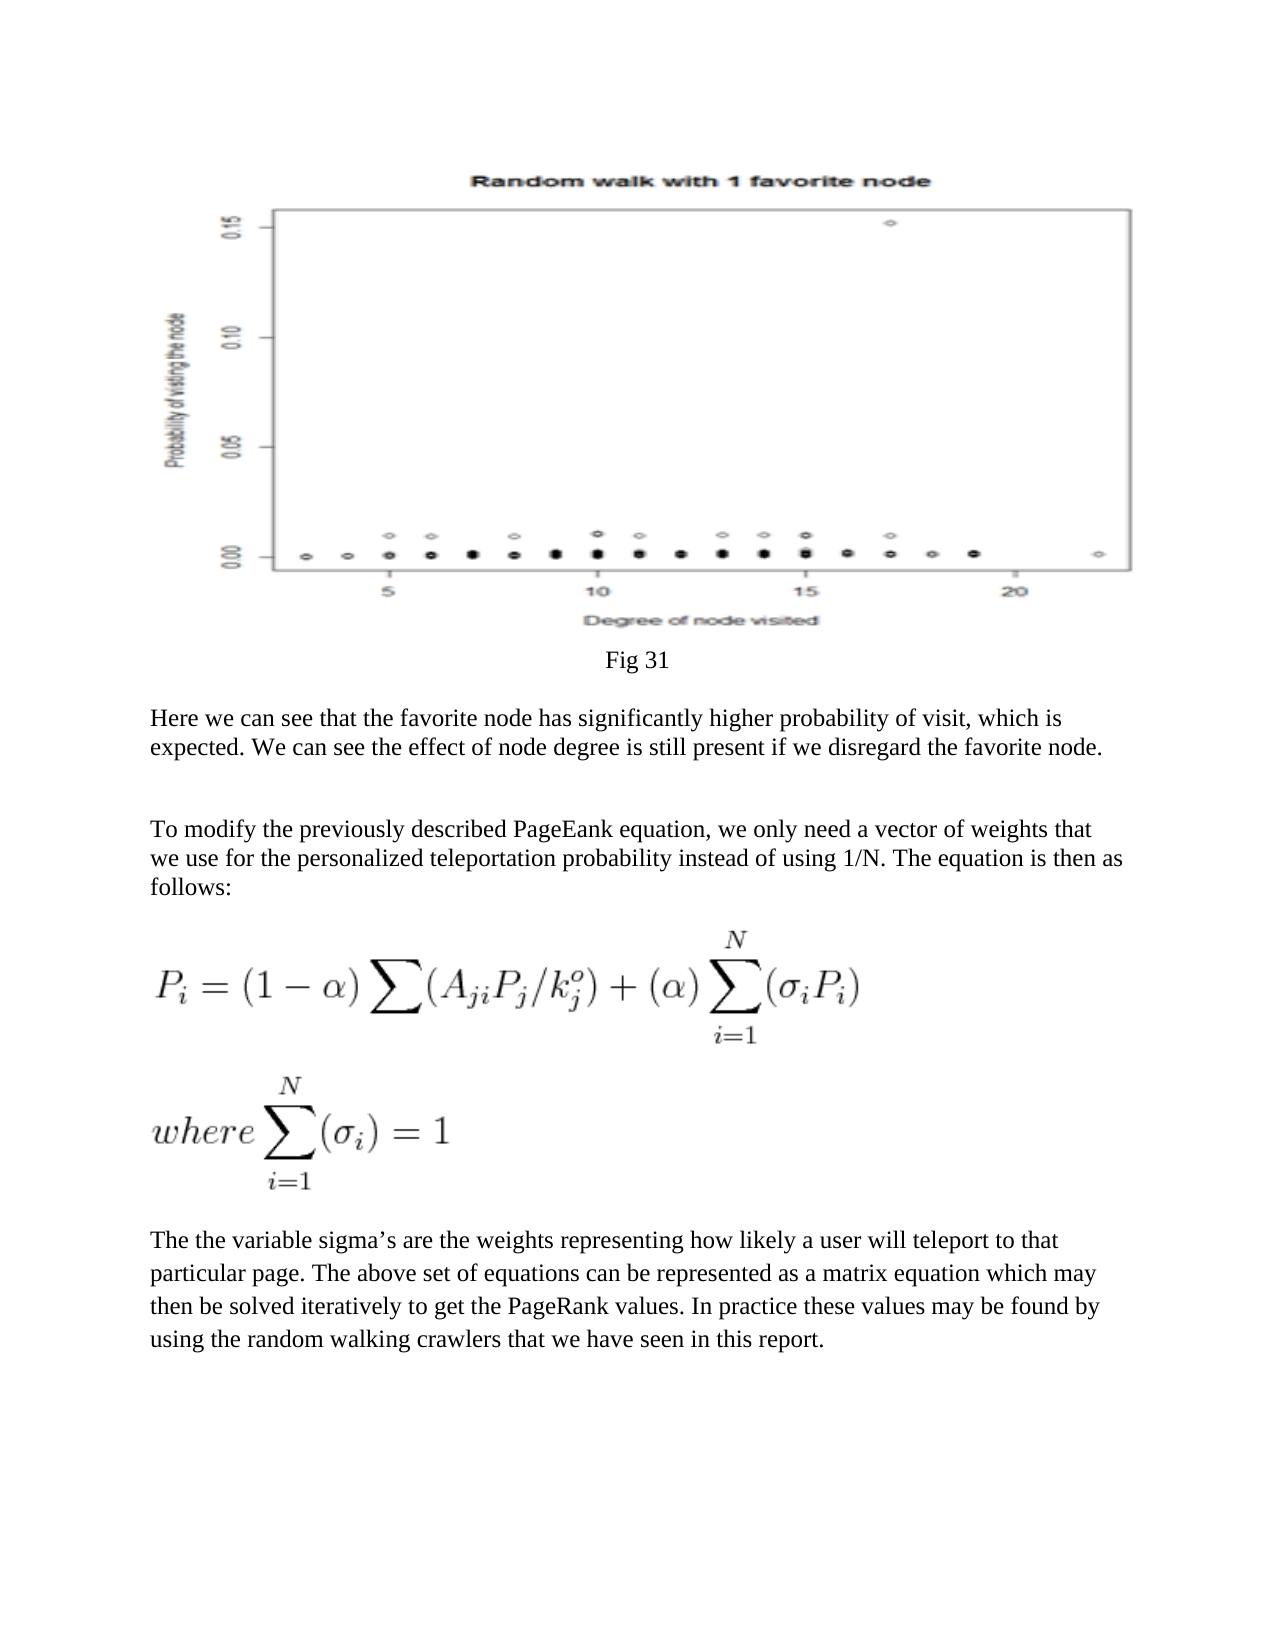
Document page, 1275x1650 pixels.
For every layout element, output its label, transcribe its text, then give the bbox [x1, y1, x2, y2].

picture [150, 1075, 454, 1193]
text To modify the previously described PageEank equation, we only need a vector of weights that we use for the personalized teleportation probability instead of using 1/N. The equation is then as follows: [150, 814, 1125, 900]
picture [150, 929, 863, 1047]
text Here we can see that the favorite node has significantly higher probability of visit, which is expected. We can see the effect of node degree is still present if we disregard the favorite node. [150, 703, 1125, 760]
picture [150, 150, 1196, 646]
text The the variable sigma’s are the weights representing how likely a user will teleport to that particular page. The above set of equations can be represented as a matrix equation which may then be solved iteratively to get the PageRank values. In practice these values may be found by using the random walking crawlers that we have seen in this report. [150, 1192, 1125, 1353]
text Fig 31 [150, 646, 1125, 674]
